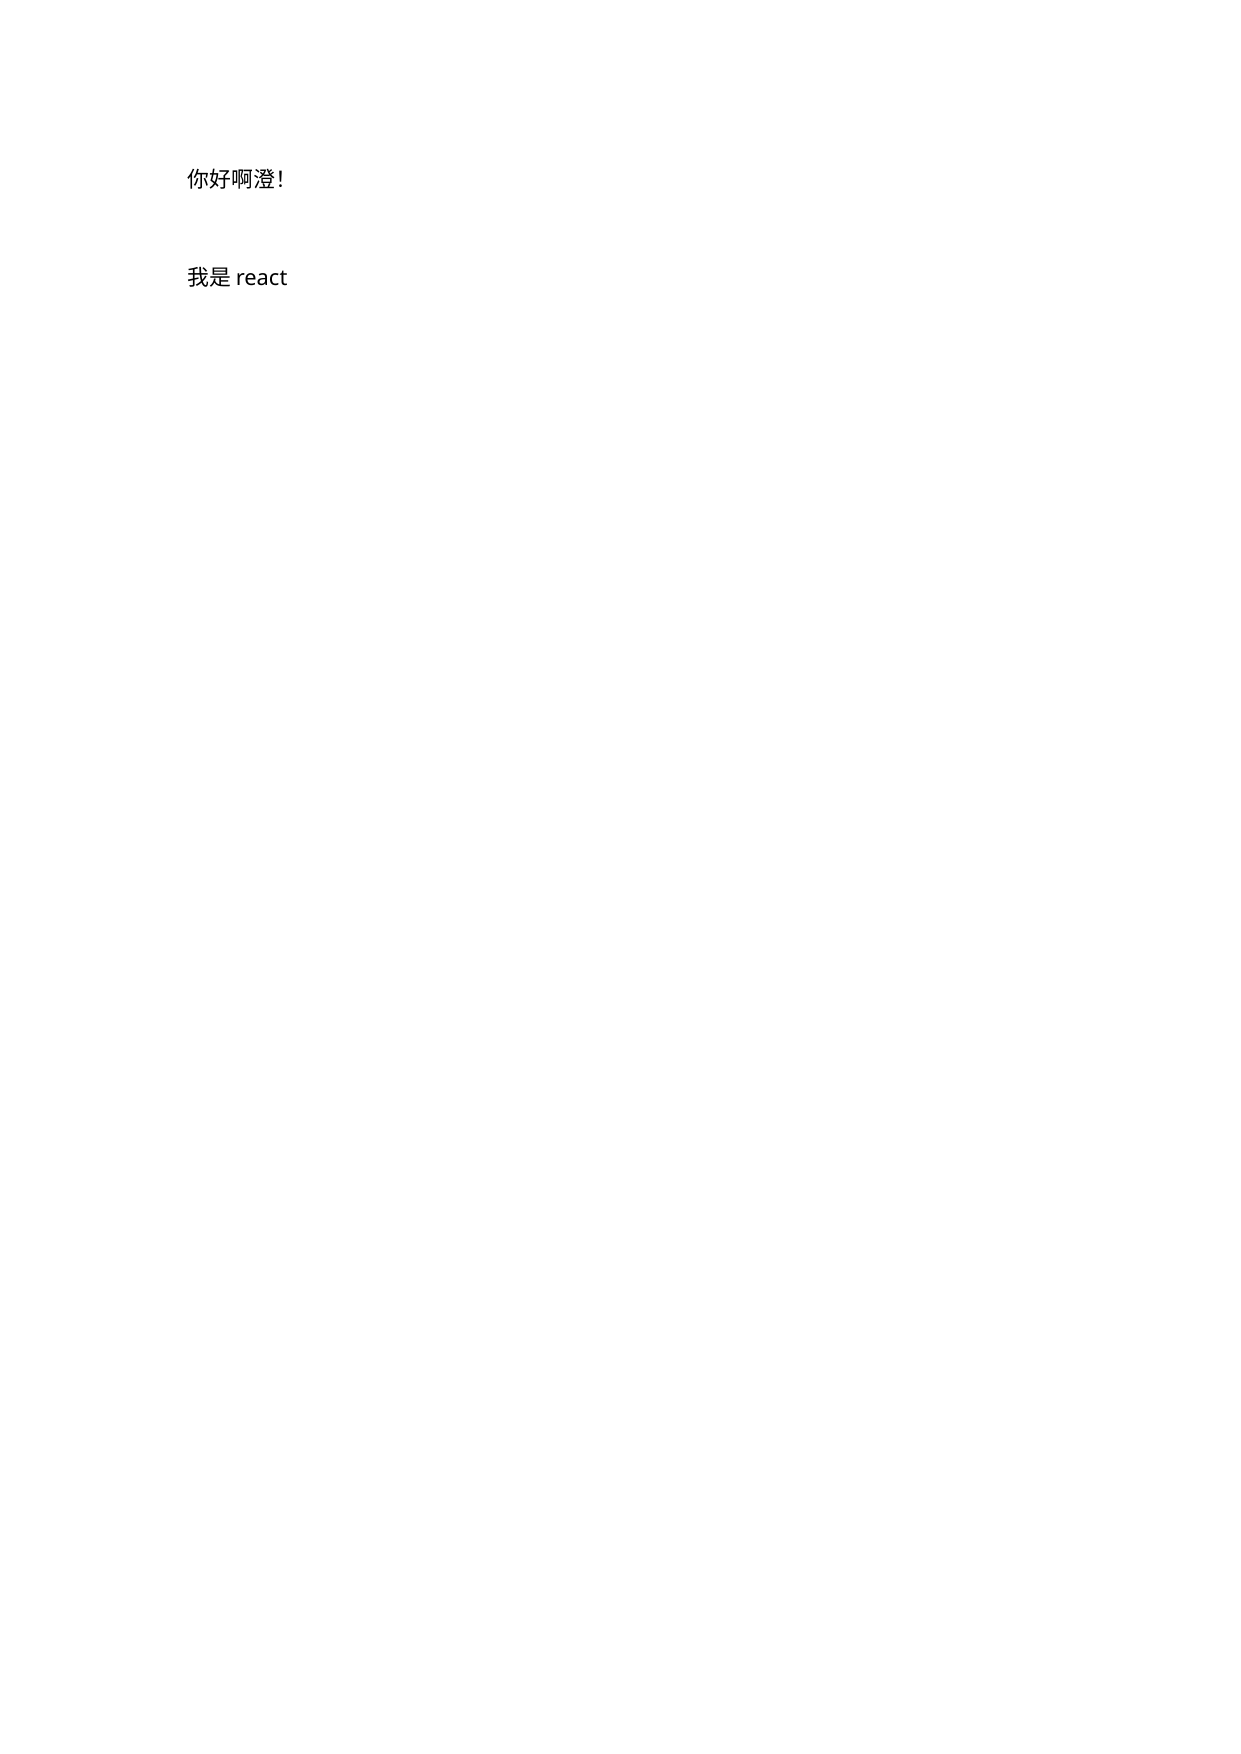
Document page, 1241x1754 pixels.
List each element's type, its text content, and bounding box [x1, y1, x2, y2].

text 我是react [187, 259, 1053, 292]
text 你好啊澄！ [187, 162, 1053, 194]
